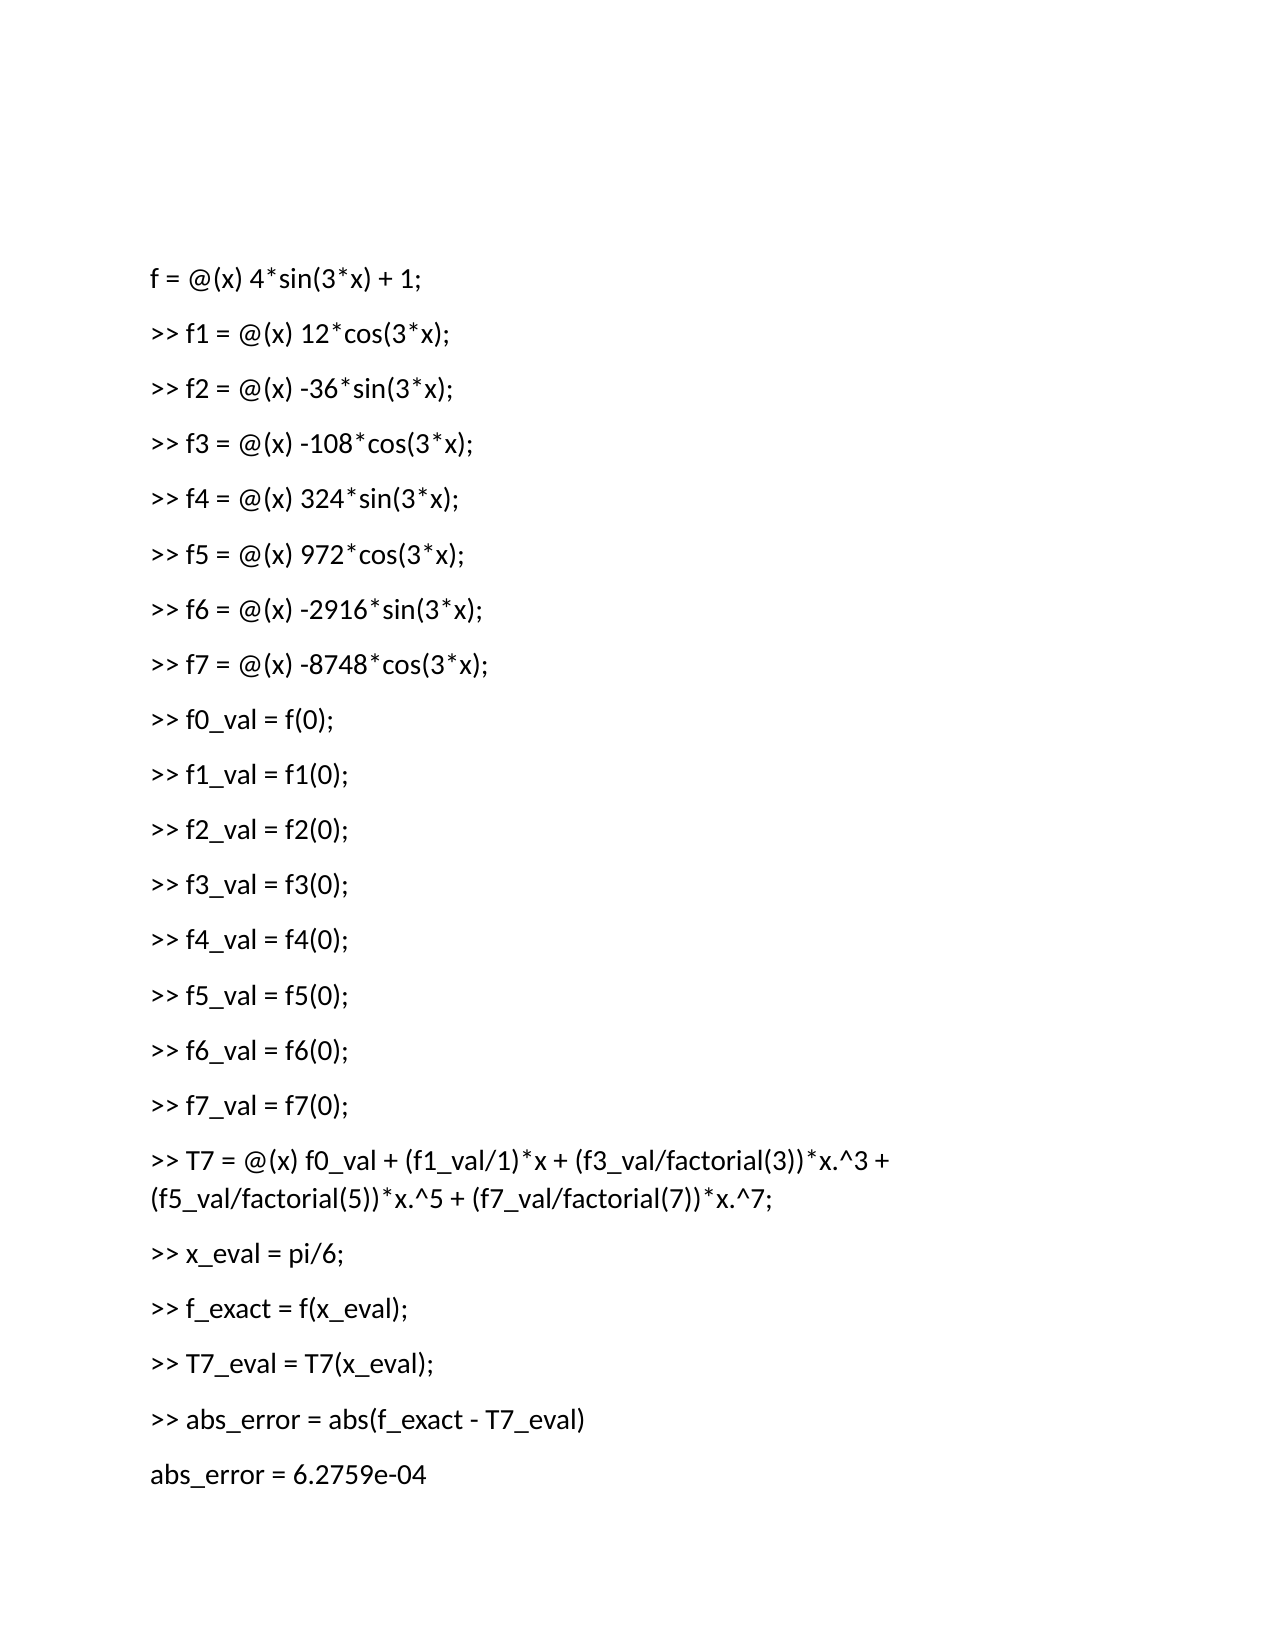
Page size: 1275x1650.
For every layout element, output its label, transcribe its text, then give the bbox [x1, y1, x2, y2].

text >> f6 = @(x) -2916*sin(3*x); [150, 591, 1125, 626]
text >> f_exact = f(x_eval); [150, 1291, 1125, 1326]
text >> f1 = @(x) 12*cos(3*x); [150, 315, 1125, 351]
text >> f5_val = f5(0); [150, 977, 1125, 1012]
text f = @(x) 4*sin(3*x) + 1; [150, 260, 1125, 296]
text >> f0_val = f(0); [150, 701, 1125, 737]
text >> f2_val = f2(0); [150, 811, 1125, 847]
text >> f7 = @(x) -8748*cos(3*x); [150, 646, 1125, 682]
text >> f3_val = f3(0); [150, 866, 1125, 902]
text >> f5 = @(x) 972*cos(3*x); [150, 536, 1125, 571]
text >> f1_val = f1(0); [150, 756, 1125, 792]
text >> f3 = @(x) -108*cos(3*x); [150, 426, 1125, 461]
text >> T7_eval = T7(x_eval); [150, 1346, 1125, 1381]
text >> f2 = @(x) -36*sin(3*x); [150, 370, 1125, 406]
text abs_error = 6.2759e-04 [150, 1456, 1125, 1491]
text >> f6_val = f6(0); [150, 1032, 1125, 1067]
text >> T7 = @(x) f0_val + (f1_val/1)*x + (f3_val/factorial(3))*x.^3 + (f5_val/factorial(5))*x.^5 + (f7_val/factorial(7))*x.^7; [150, 1142, 1125, 1216]
text >> f7_val = f7(0); [150, 1087, 1125, 1122]
text >> f4 = @(x) 324*sin(3*x); [150, 481, 1125, 516]
text >> f4_val = f4(0); [150, 921, 1125, 957]
text >> abs_error = abs(f_exact - T7_eval) [150, 1401, 1125, 1436]
text >> x_eval = pi/6; [150, 1235, 1125, 1271]
